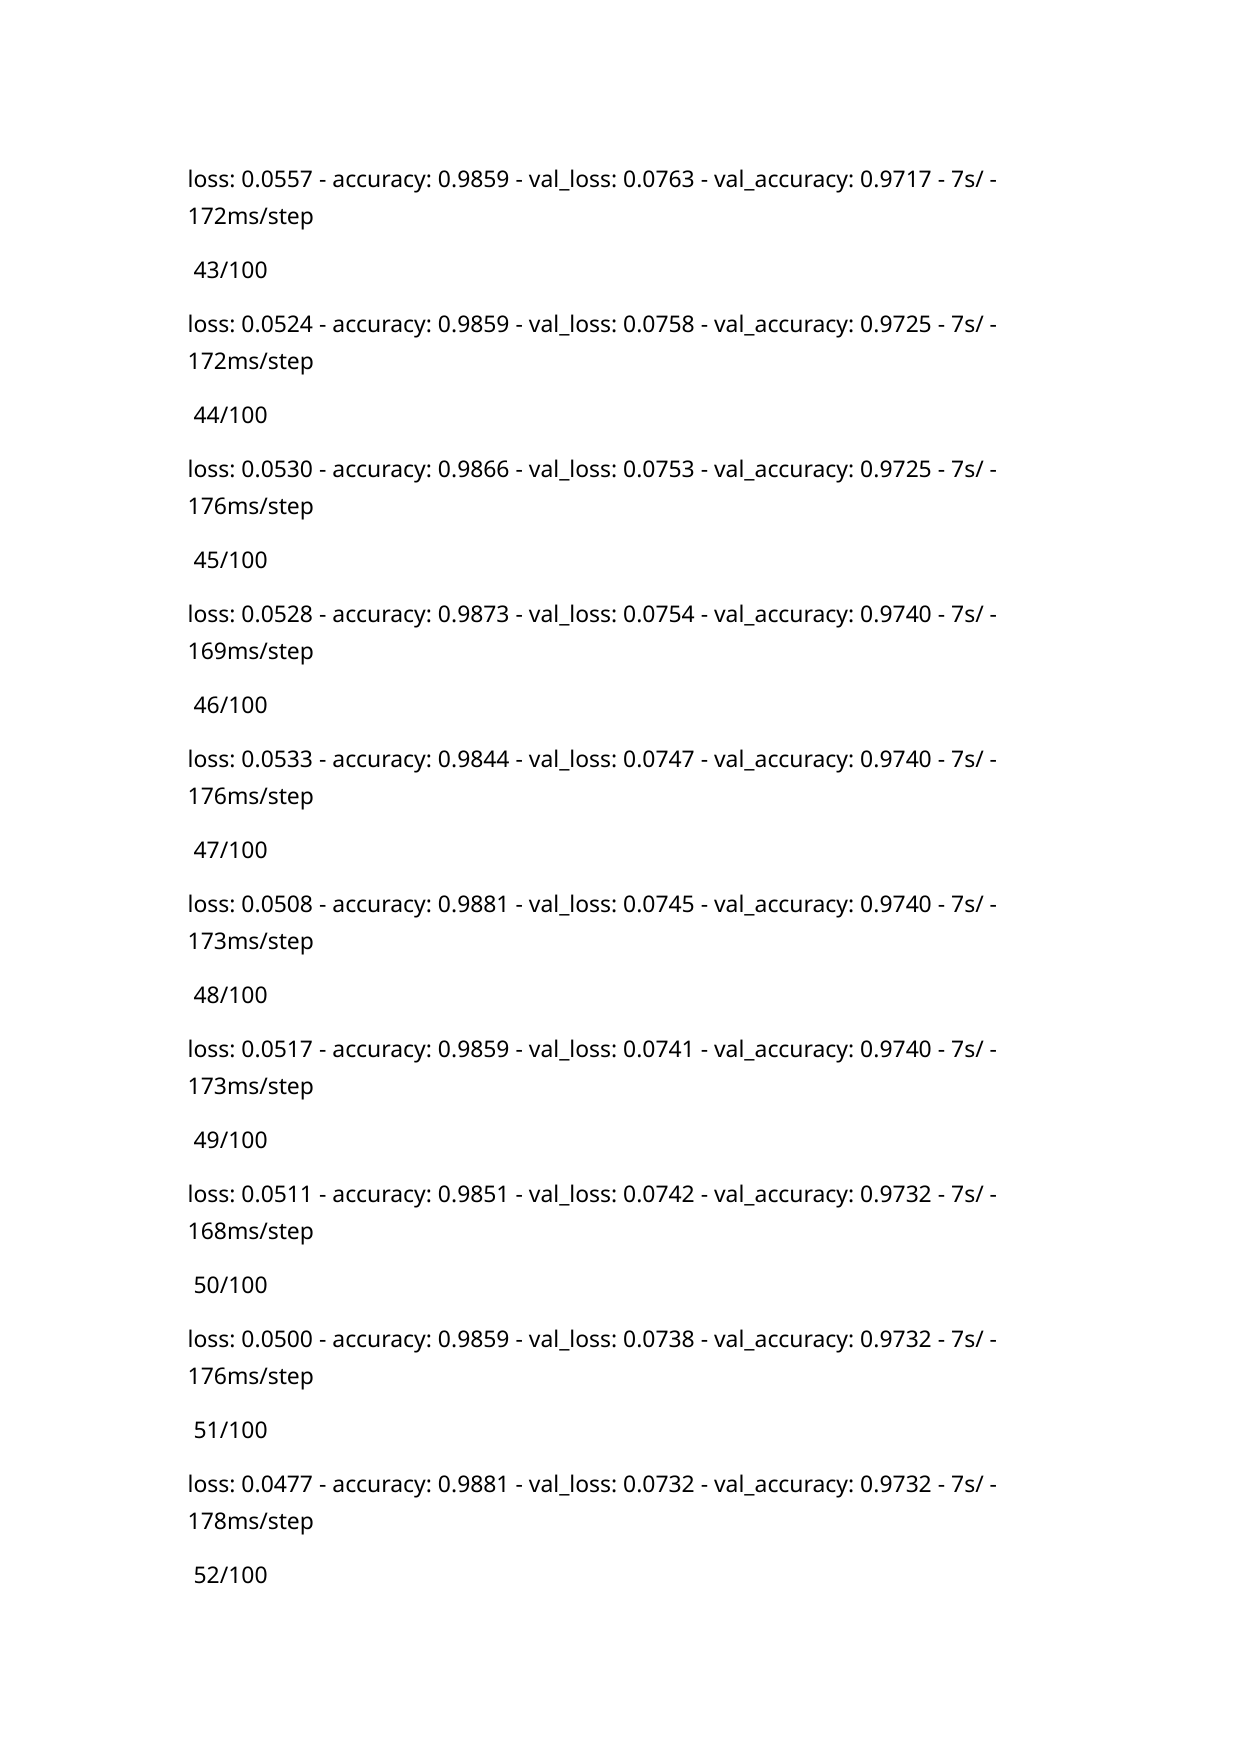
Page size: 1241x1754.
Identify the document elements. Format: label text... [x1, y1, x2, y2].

text 45/100 [187, 543, 1053, 576]
text loss: 0.0517 - accuracy: 0.9859 - val_loss: 0.0741 - val_accuracy: 0.9740 - 7s/ - 173ms/step [187, 1032, 1053, 1102]
text 50/100 [187, 1268, 1053, 1301]
text 51/100 [187, 1413, 1053, 1446]
text 47/100 [187, 833, 1053, 866]
text 48/100 [187, 978, 1053, 1011]
text loss: 0.0477 - accuracy: 0.9881 - val_loss: 0.0732 - val_accuracy: 0.9732 - 7s/ - 178ms/step [187, 1467, 1053, 1537]
text loss: 0.0511 - accuracy: 0.9851 - val_loss: 0.0742 - val_accuracy: 0.9732 - 7s/ - 168ms/step [187, 1177, 1053, 1247]
text loss: 0.0528 - accuracy: 0.9873 - val_loss: 0.0754 - val_accuracy: 0.9740 - 7s/ - 169ms/step [187, 597, 1053, 667]
text loss: 0.0533 - accuracy: 0.9844 - val_loss: 0.0747 - val_accuracy: 0.9740 - 7s/ - 176ms/step [187, 742, 1053, 812]
text 49/100 [187, 1123, 1053, 1156]
text loss: 0.0557 - accuracy: 0.9859 - val_loss: 0.0763 - val_accuracy: 0.9717 - 7s/ - 172ms/step [187, 162, 1053, 232]
text loss: 0.0508 - accuracy: 0.9881 - val_loss: 0.0745 - val_accuracy: 0.9740 - 7s/ - 173ms/step [187, 887, 1053, 957]
text loss: 0.0524 - accuracy: 0.9859 - val_loss: 0.0758 - val_accuracy: 0.9725 - 7s/ - 172ms/step [187, 307, 1053, 377]
text loss: 0.0530 - accuracy: 0.9866 - val_loss: 0.0753 - val_accuracy: 0.9725 - 7s/ - 176ms/step [187, 452, 1053, 522]
text 43/100 [187, 253, 1053, 286]
text 44/100 [187, 398, 1053, 431]
text loss: 0.0500 - accuracy: 0.9859 - val_loss: 0.0738 - val_accuracy: 0.9732 - 7s/ - 176ms/step [187, 1322, 1053, 1392]
text 46/100 [187, 688, 1053, 721]
text 52/100 [187, 1558, 1053, 1591]
